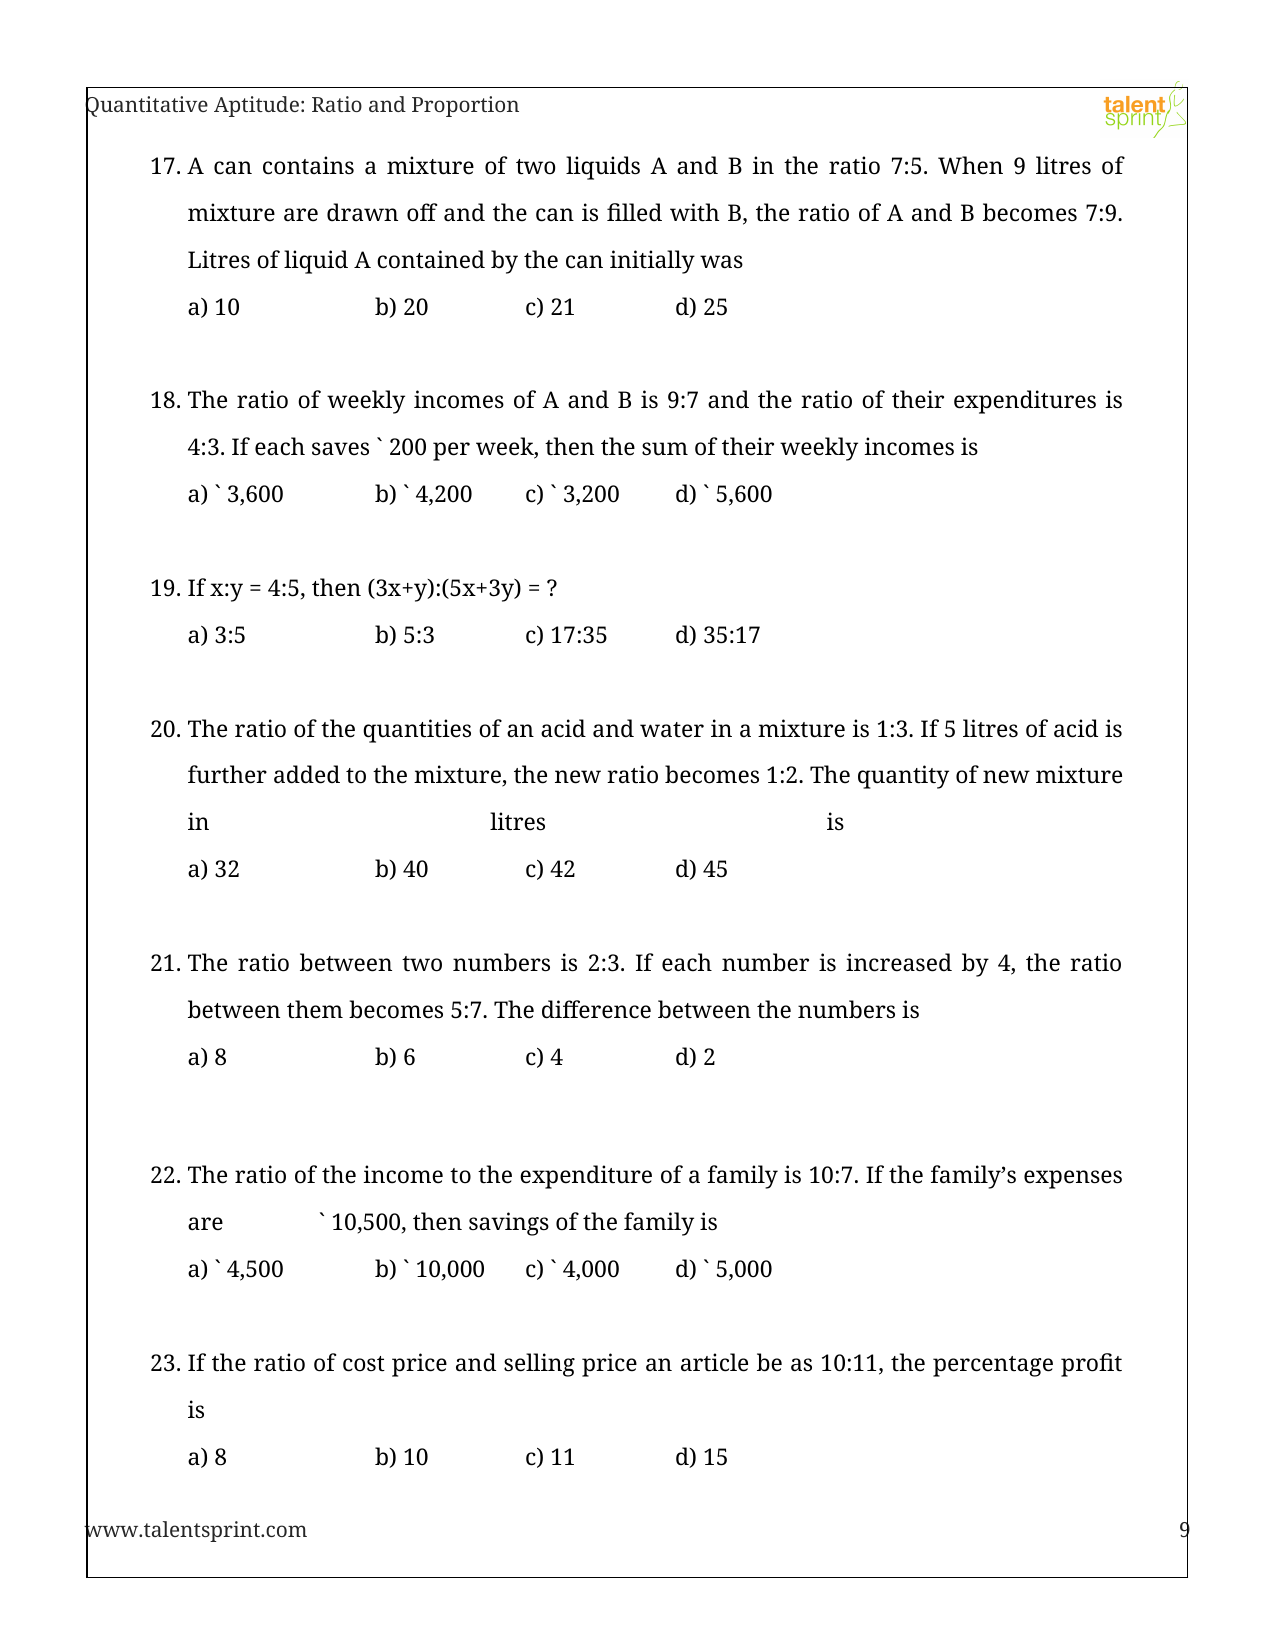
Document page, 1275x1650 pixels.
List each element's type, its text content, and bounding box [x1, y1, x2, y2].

list A can contains a mixture of two liquids A and B in the ratio 7:5. When 9 litres of mixture are drawn off and the can is filled with B, the ratio of A and B becomes 7:9. Litres of liquid A contained by the can initially was a) 10 b) 20 c) 21 d) 25 [150, 150, 1125, 322]
list The ratio of the quantities of an acid and water in a mixture is 1:3. If 5 litres of acid is further added to the mixture, the new ratio becomes 1:2. The quantity of new mixture in litres is a) 32 b) 40 c) 42 d) 45 [150, 712, 1125, 884]
list If the ratio of cost price and selling price an article be as 10:11, the percentage profit is a) 8 b) 10 c) 11 d) 15 [150, 1347, 1125, 1472]
picture [1100, 79, 1189, 138]
list If x:y = 4:5, then (3x+y):(5x+3y) = ? a) 3:5 b) 5:3 c) 17:35 d) 35:17 [150, 572, 1125, 650]
picture [1100, 88, 1187, 138]
list The ratio between two numbers is 2:3. If each number is increased by 4, the ratio between them becomes 5:7. The difference between the numbers is a) 8 b) 6 c) 4 d) 2 [150, 947, 1125, 1072]
list The ratio of weekly incomes of A and B is 9:7 and the ratio of their expenditures is 4:3. If each saves ` 200 per week, then the sum of their weekly incomes is a) ` 3,600 b) ` 4,200 c) ` 3,200 d) ` 5,600 [150, 384, 1125, 509]
list The ratio of the income to the expenditure of a family is 10:7. If the family’s expenses are ` 10,500, then savings of the family is a) ` 4,500 b) ` 10,000 c) ` 4,000 d) ` 5,000 [150, 1159, 1125, 1284]
